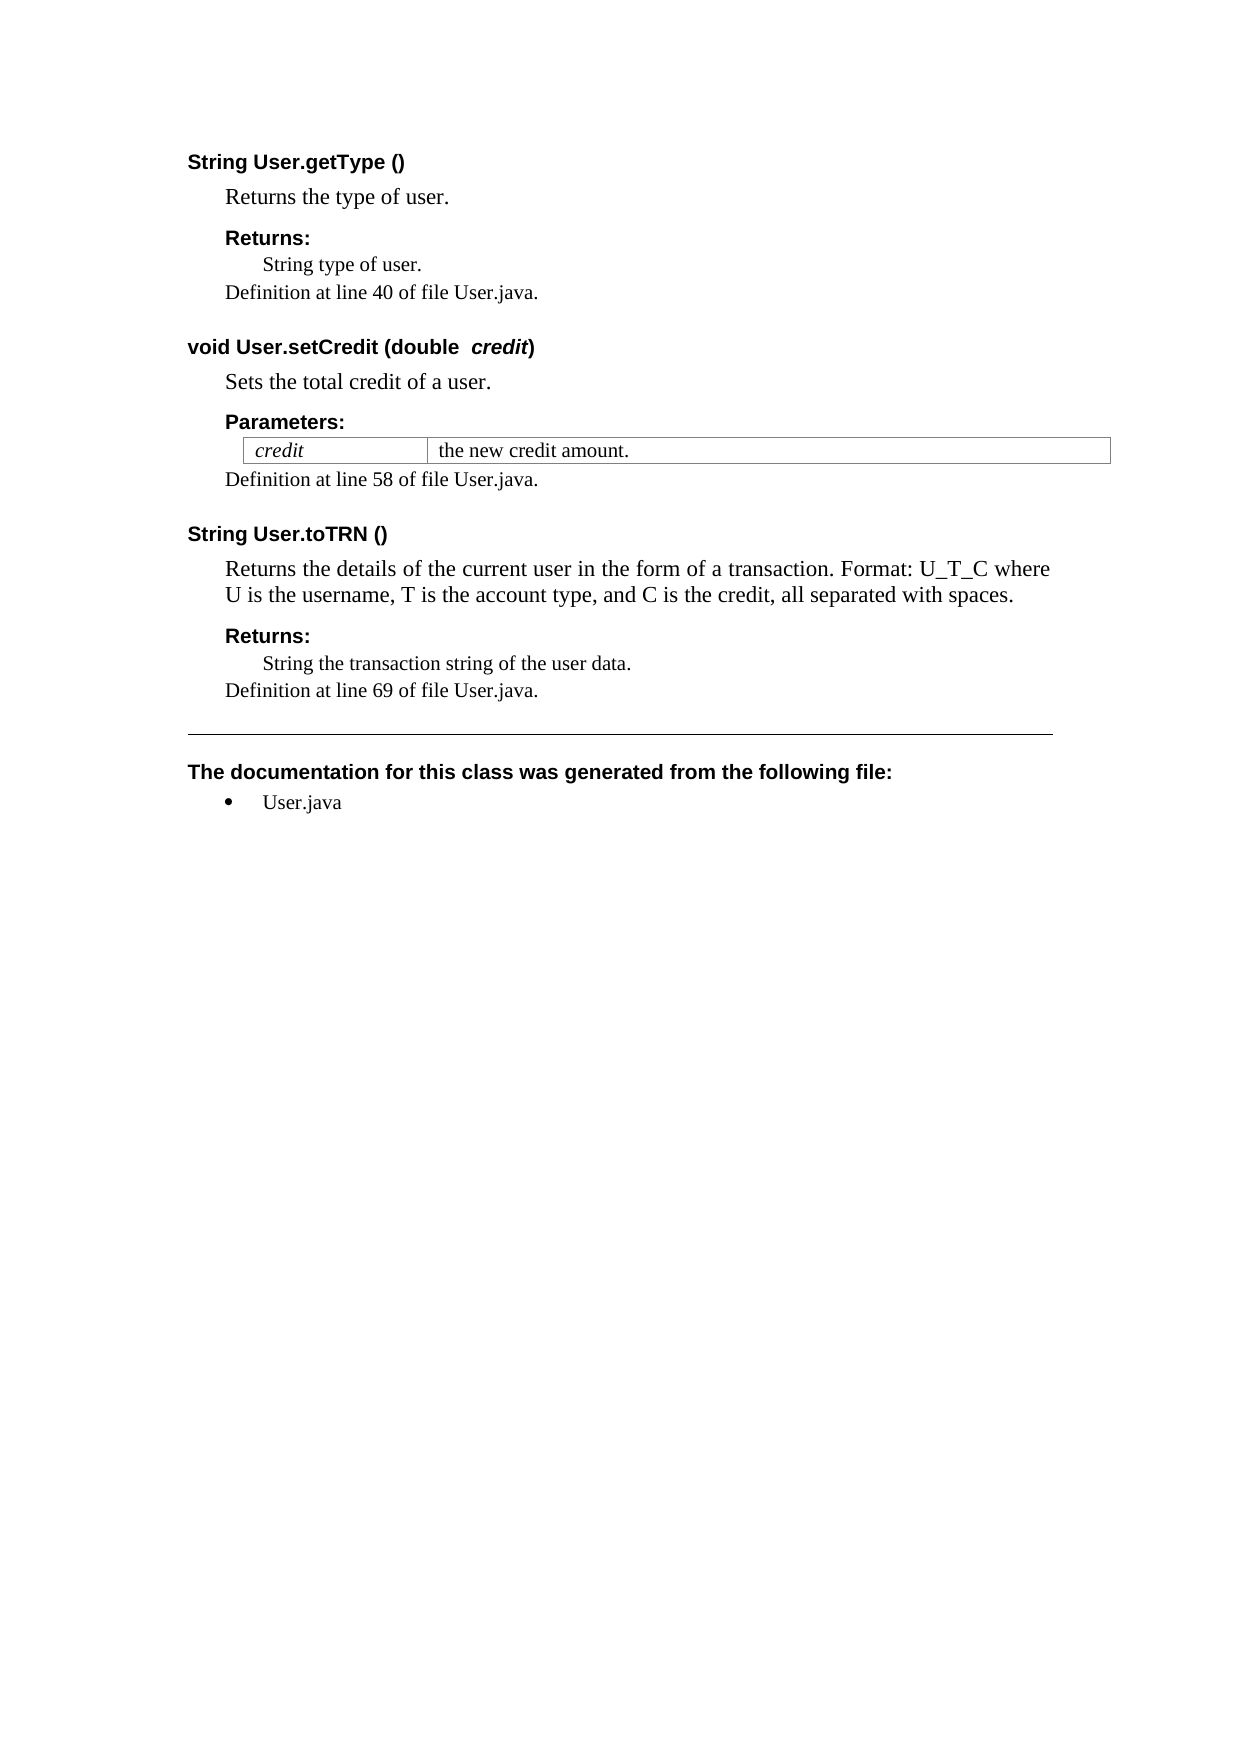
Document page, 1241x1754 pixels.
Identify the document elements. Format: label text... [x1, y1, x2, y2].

text Returns the type of user. [225, 183, 1053, 210]
text Sets the total credit of a user. [225, 368, 1053, 394]
subtitle void User.setCredit (double credit) [187, 335, 1053, 359]
subtitle Returns: [225, 225, 1053, 249]
text Returns the details of the current user in the form of a transaction. Format: U_T_C where U is the username, T is the account type, and C is the credit, all separated with spaces. [225, 555, 1053, 608]
list User.java [225, 790, 1053, 814]
subtitle The documentation for this class was generated from the following file: [187, 760, 1053, 784]
text String the transaction string of the user data. [262, 651, 1053, 675]
text String type of user. [262, 252, 1053, 276]
list Definition at line 58 of file User.java. [225, 467, 1053, 491]
subtitle String User.getType () [187, 150, 1053, 174]
list Definition at line 69 of file User.java. [225, 678, 1053, 702]
list Definition at line 40 of file User.java. [225, 279, 1053, 304]
table_header the new credit amount. [428, 438, 1110, 462]
subtitle Returns: [225, 623, 1053, 647]
subtitle Parameters: [225, 410, 1053, 434]
table_header credit [244, 438, 427, 462]
subtitle String User.toTRN () [187, 522, 1053, 546]
